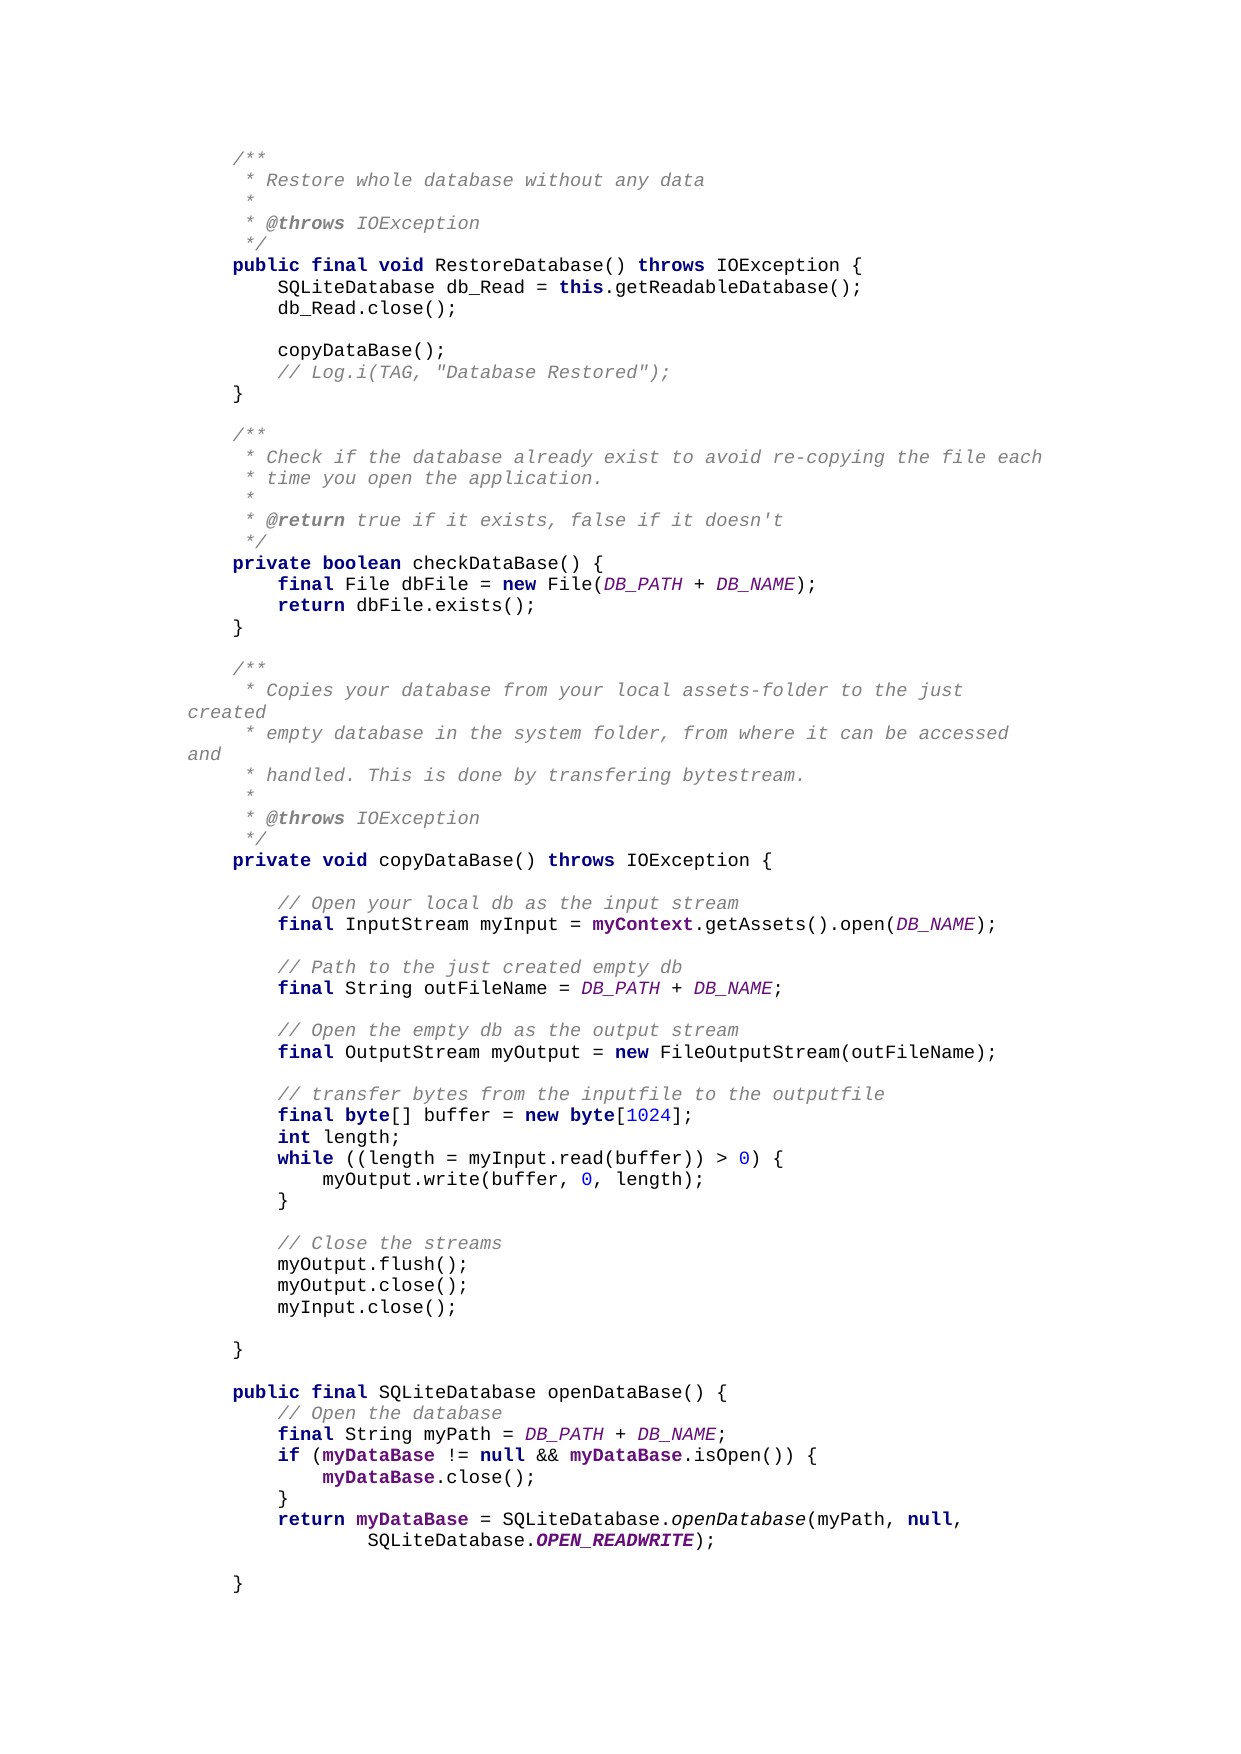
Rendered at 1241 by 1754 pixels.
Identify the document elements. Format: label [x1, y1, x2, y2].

text [187, 150, 1053, 1595]
